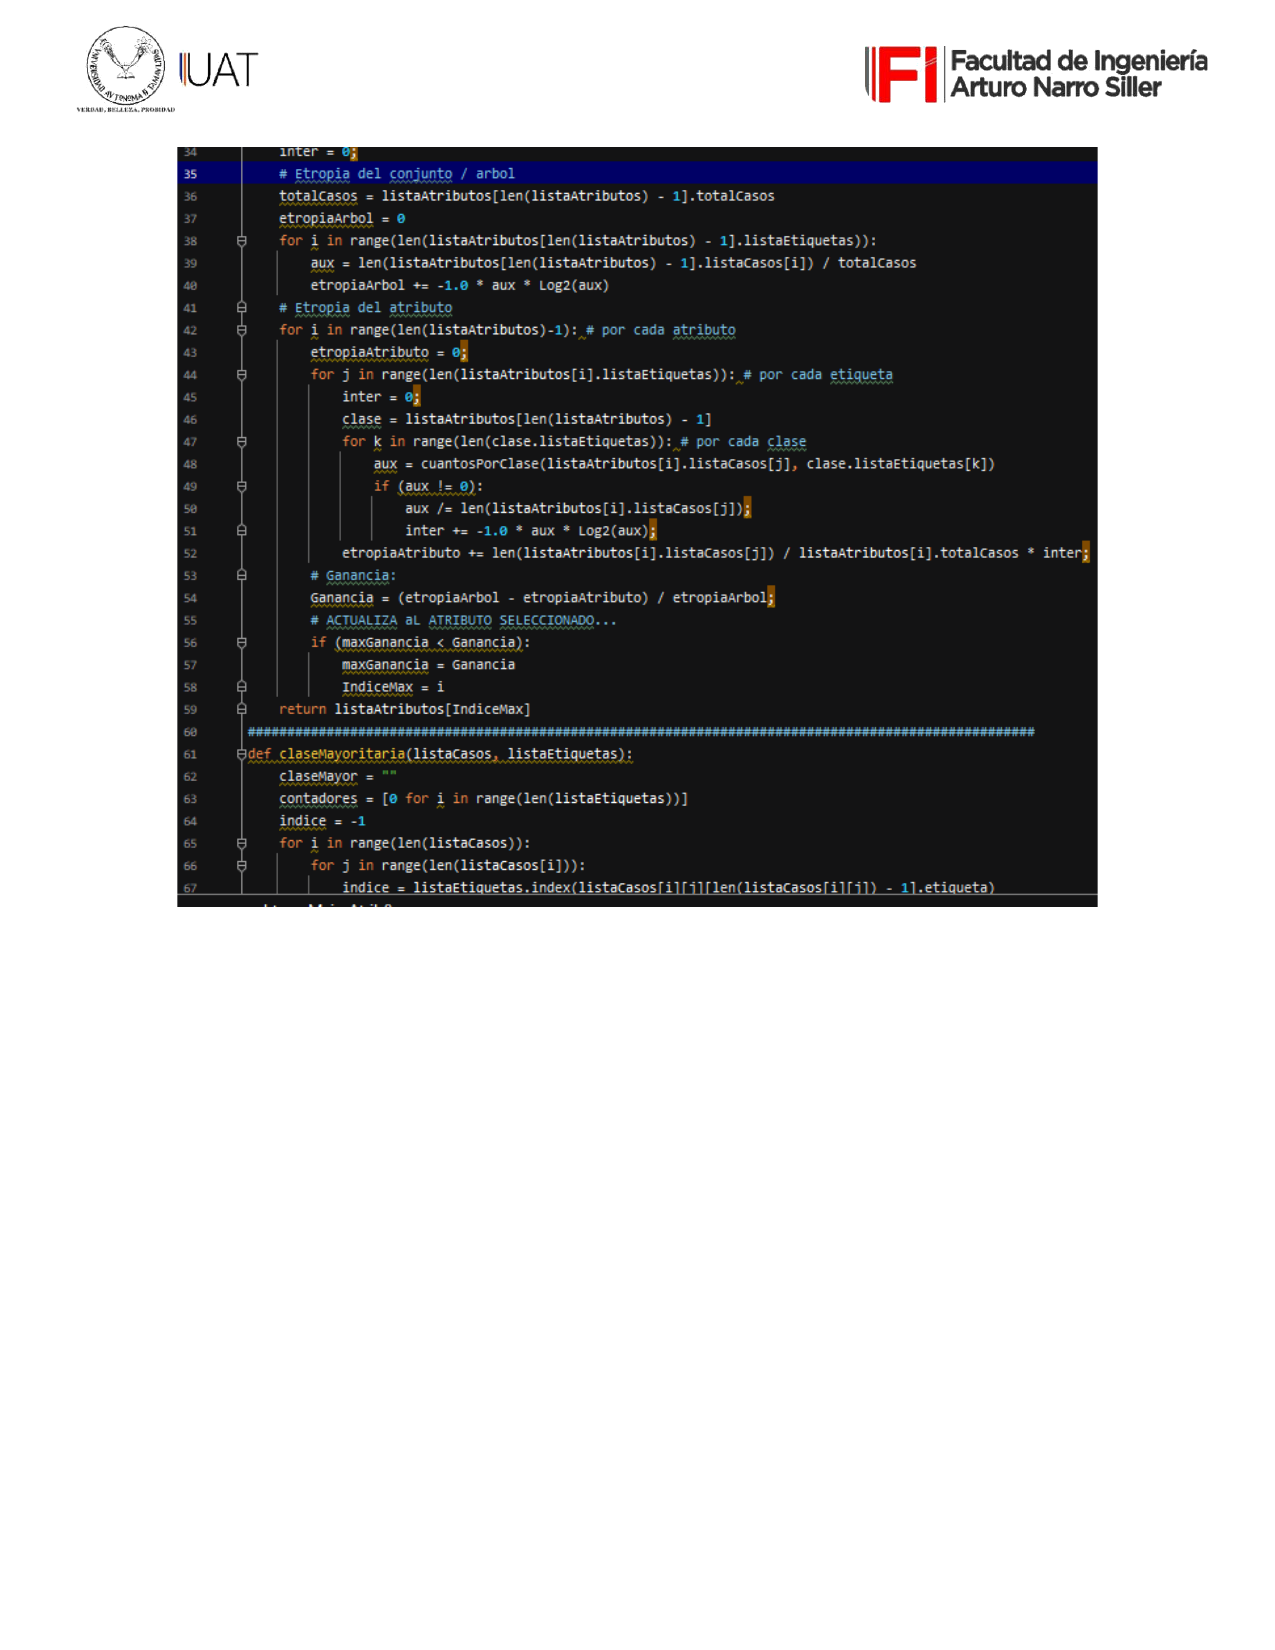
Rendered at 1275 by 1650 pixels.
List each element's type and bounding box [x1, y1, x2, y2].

picture [66, 24, 268, 113]
picture [177, 147, 1098, 907]
picture [865, 46, 1208, 103]
